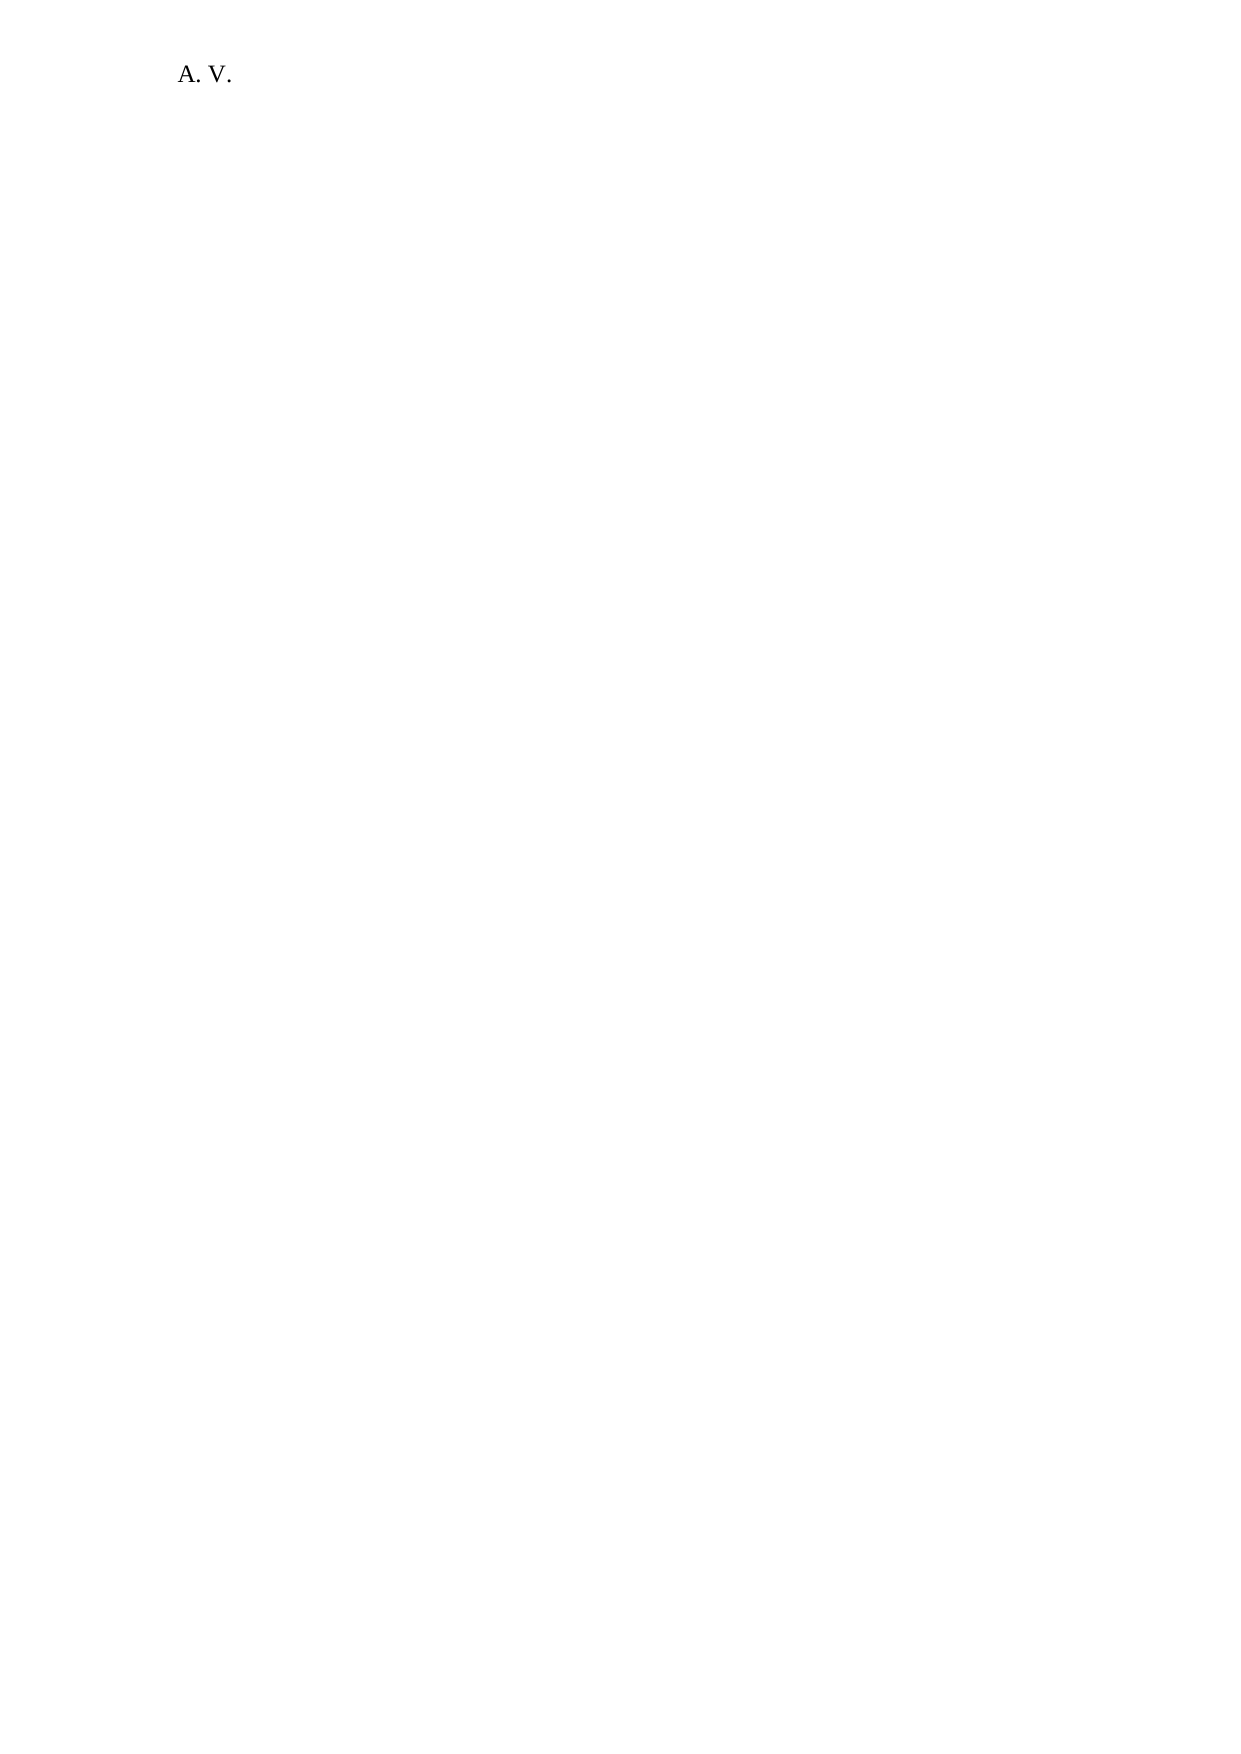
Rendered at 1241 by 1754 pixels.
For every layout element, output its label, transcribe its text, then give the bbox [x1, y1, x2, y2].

text A. V. [177, 59, 1181, 88]
